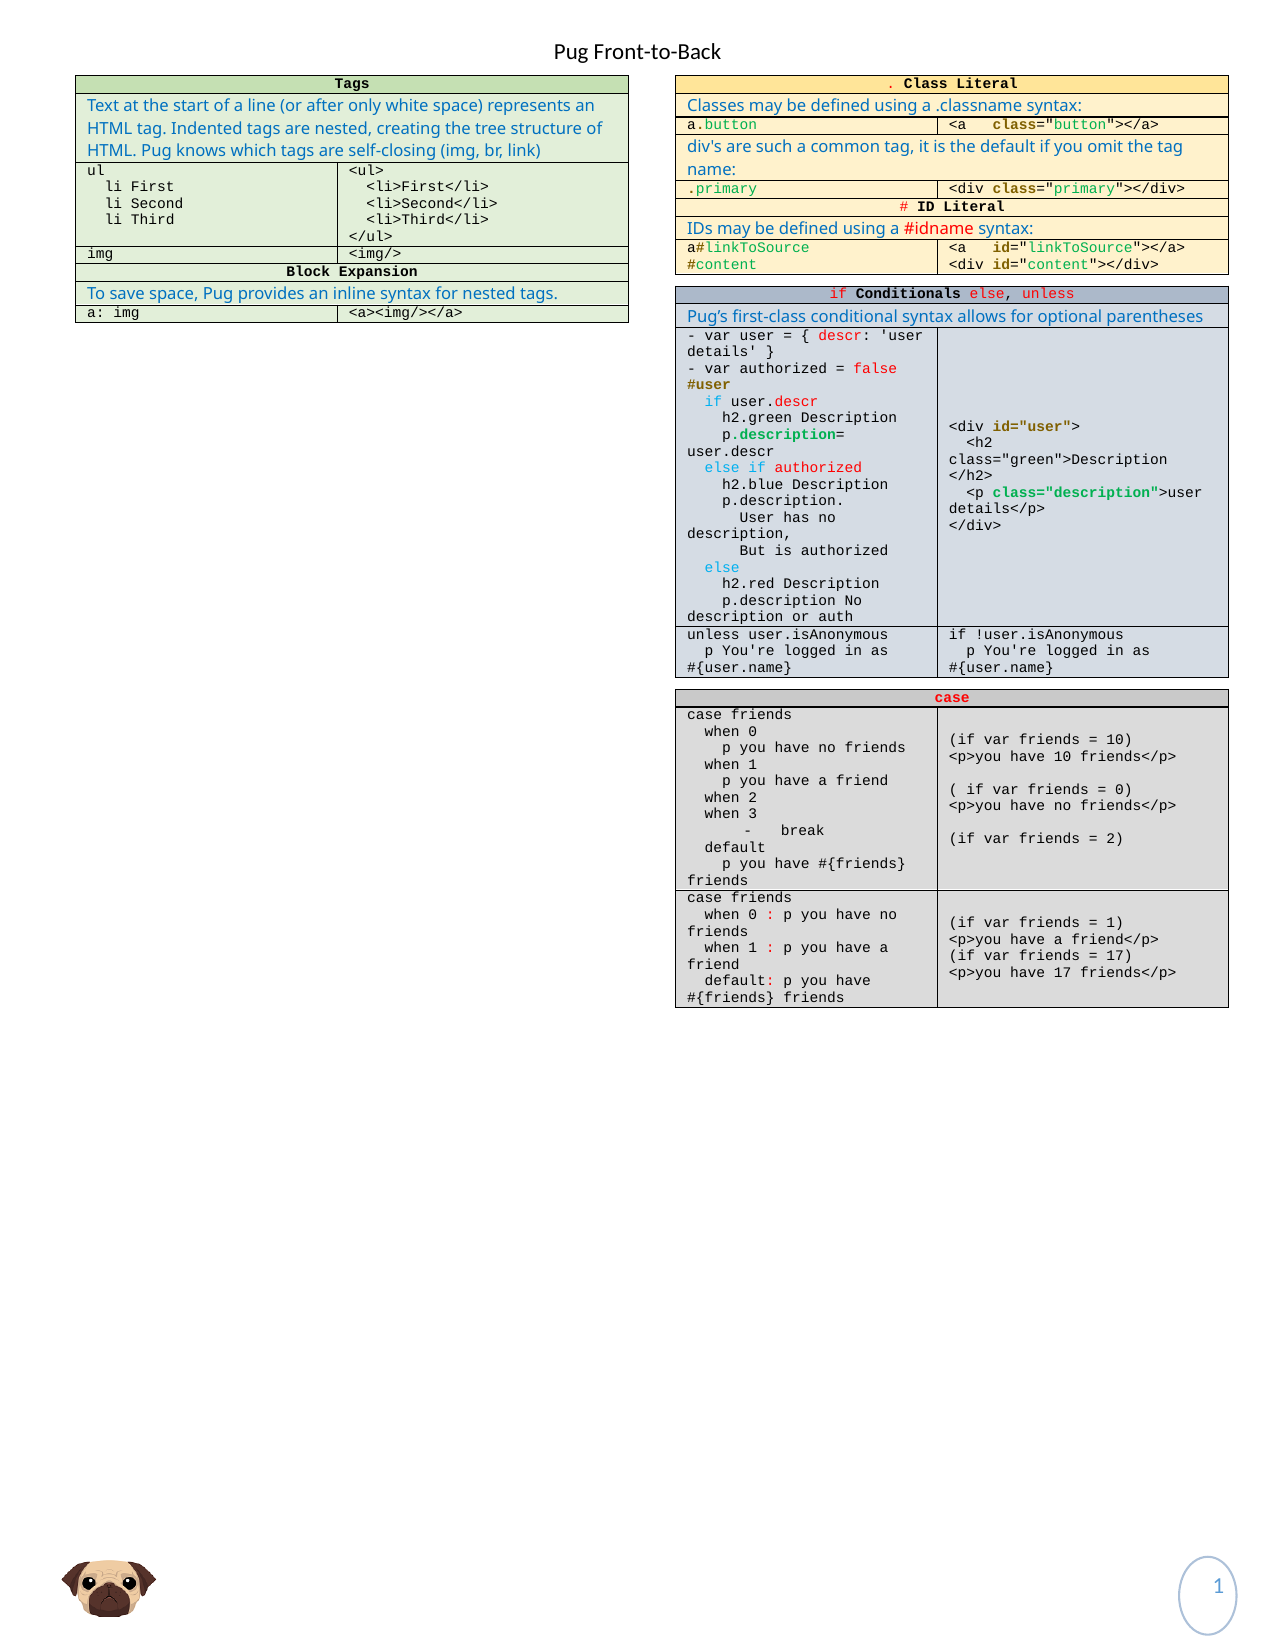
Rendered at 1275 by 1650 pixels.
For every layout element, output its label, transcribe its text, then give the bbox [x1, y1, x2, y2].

table_cell img [76, 247, 337, 263]
table_cell Block Expansion [76, 264, 628, 281]
table_cell To save space, Pug provides an inline syntax for nested tags. [76, 282, 628, 304]
table_cell Text at the start of a line (or after only white space) represents an HTML tag. Indented tags are nested, creating the tree structure of HTML. Pug knows which tags are self-closing (img, br, link) [76, 94, 628, 162]
table_cell ul li First li Second li Third [76, 163, 337, 246]
table_cell <a class="button"></a> [938, 118, 1228, 134]
table_header Tags [76, 76, 628, 93]
table_cell IDs may be defined using a #idname syntax: [676, 217, 1228, 239]
table_header if Conditionals else, unless [676, 287, 1228, 303]
table_cell <img/> [338, 247, 628, 263]
table_cell <div class="primary"></div> [938, 181, 1228, 198]
table_cell case friends when 0 : p you have no friends when 1 : p you have a friend default: p you have #{friends} friends [676, 891, 937, 1007]
table_cell case friends when 0 p you have no friends when 1 p you have a friend when 2 when 3 break default p you have #{friends} friends [676, 708, 937, 889]
table_cell Classes may be defined using a .classname syntax: [676, 94, 1228, 116]
table_header case [676, 690, 1228, 706]
table_cell a#linkToSource #content [676, 240, 937, 273]
table_cell <div id="user"> <h2 class="green">Description </h2> <p class="description">user details</p> </div> [938, 328, 1228, 626]
table_cell # ID Literal [676, 199, 1228, 216]
table_cell - var user = { descr: 'user details' } - var authorized = false #user if user.descr h2.green Description p.description= user.descr else if authorized h2.blue Description p.description. User has no description, But is authorized else h2.red Description p.description No description or auth [676, 328, 937, 626]
table_cell .primary [676, 181, 937, 198]
table_cell Pug’s first-class conditional syntax allows for optional parentheses [676, 304, 1228, 327]
table_cell a: img [76, 306, 337, 322]
table_cell <a><img/></a> [338, 306, 628, 322]
table_cell if !user.isAnonymous p You're logged in as #{user.name} [938, 627, 1228, 677]
table_header . Class Literal [676, 76, 1228, 93]
table_cell <ul> <li>First</li> <li>Second</li> <li>Third</li> </ul> [338, 163, 628, 246]
table_cell (if var friends = 1) <p>you have a friend</p> (if var friends = 17) <p>you have 17 friends</p> [938, 891, 1228, 1007]
picture [60, 1556, 157, 1616]
table_cell (if var friends = 10) <p>you have 10 friends</p> ( if var friends = 0) <p>you have no friends</p> (if var friends = 2) [938, 708, 1228, 889]
table_cell div's are such a common tag, it is the default if you omit the tag name: [676, 135, 1228, 180]
table_cell unless user.isAnonymous p You're logged in as #{user.name} [676, 627, 937, 677]
table_cell a.button [676, 118, 937, 134]
table_cell <a id="linkToSource"></a> <div id="content"></div> [938, 240, 1228, 273]
